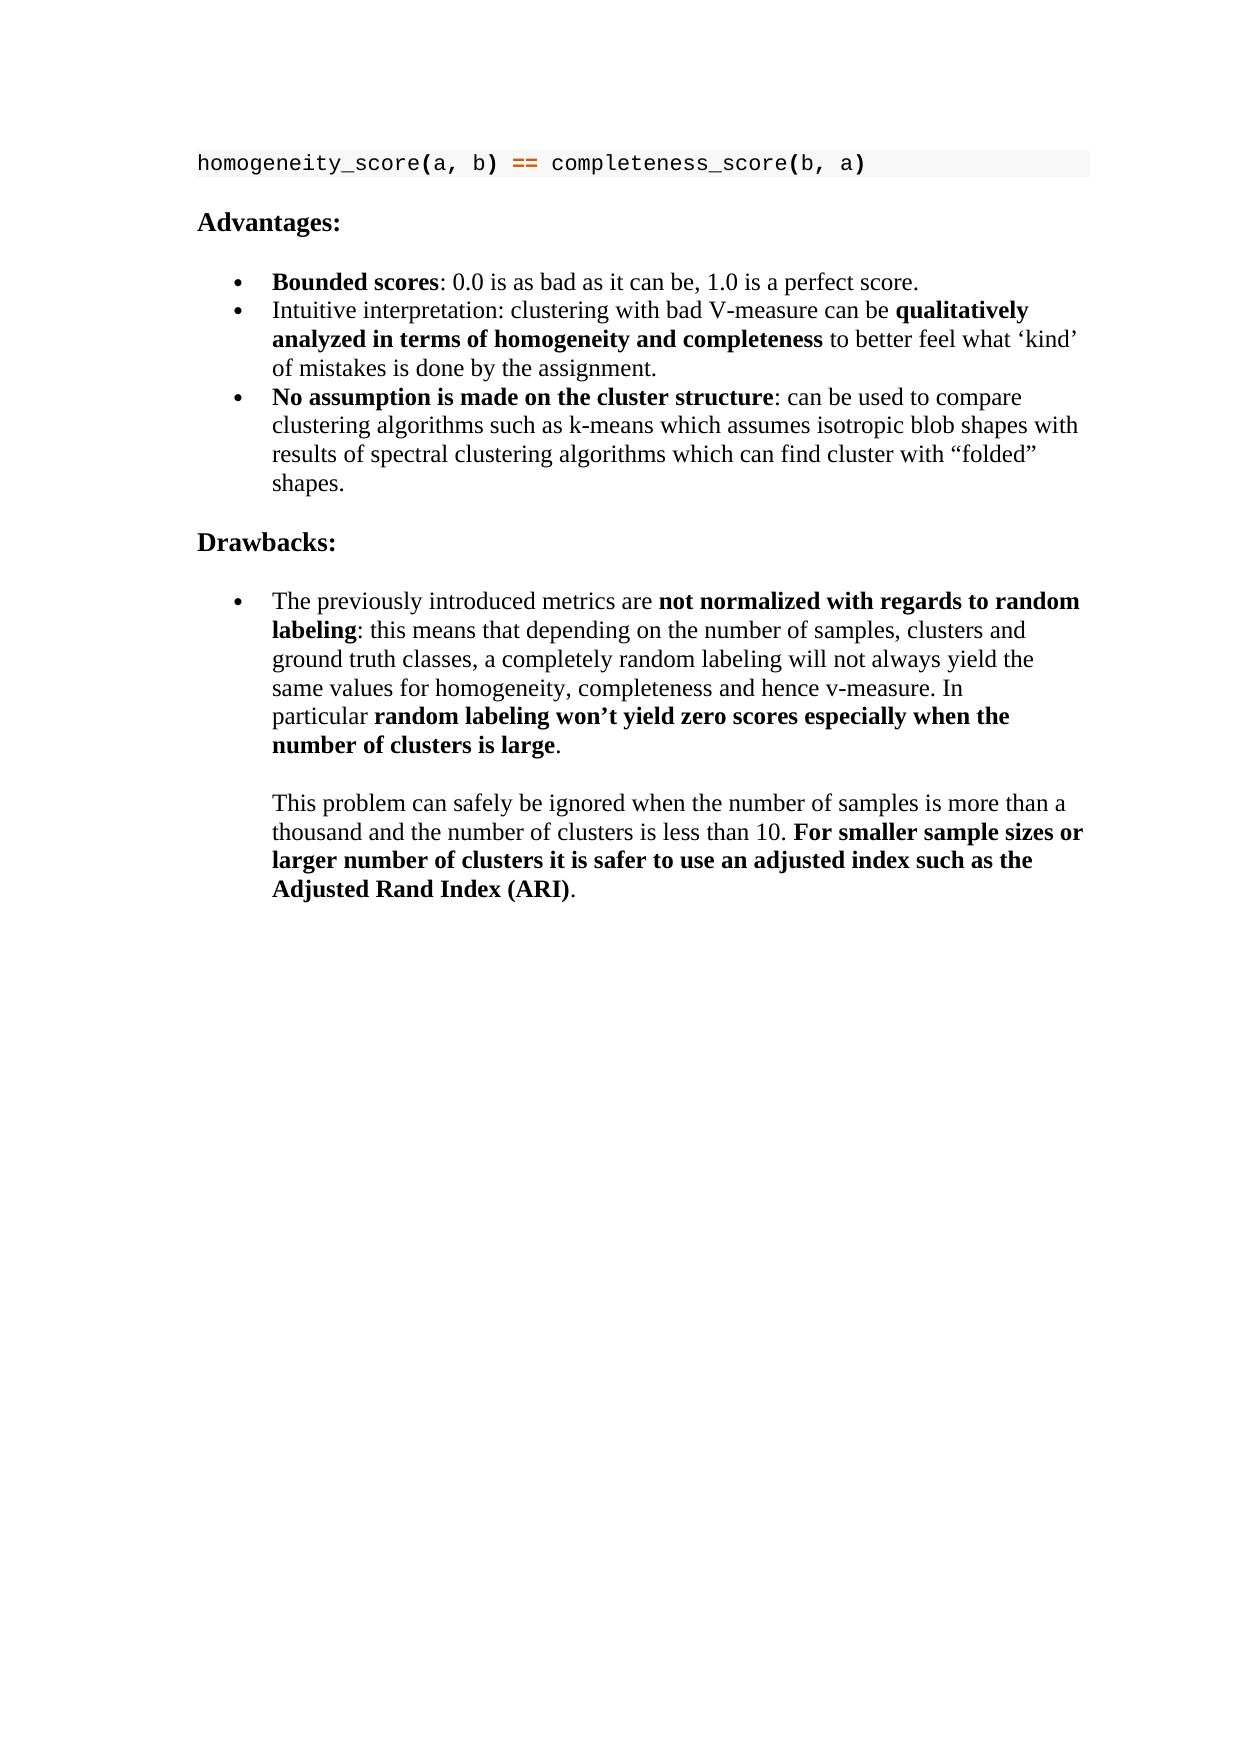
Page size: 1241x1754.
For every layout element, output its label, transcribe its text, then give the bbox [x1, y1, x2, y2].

text Advantages: [197, 207, 1090, 238]
list No assumption is made on the cluster structure: can be used to compare clustering algorithms such as k-means which assumes isotropic blob shapes with results of spectral clustering algorithms which can find cluster with “folded” shapes. [234, 382, 1090, 497]
list The previously introduced metrics are not normalized with regards to random labeling: this means that depending on the number of samples, clusters and ground truth classes, a completely random labeling will not always yield the same values for homogeneity, completeness and hence v-measure. In particular random labeling won’t yield zero scores especially when the number of clusters is large. [234, 586, 1090, 759]
list Bounded scores: 0.0 is as bad as it can be, 1.0 is a perfect score. [234, 267, 1090, 296]
text Drawbacks: [197, 526, 1090, 557]
text homogeneity_score(a, b) == completeness_score(b, a) [197, 150, 1090, 177]
text This problem can safely be ignored when the number of samples is more than a thousand and the number of clusters is less than 10. For smaller sample sizes or larger number of clusters it is safer to use an adjusted index such as the Adjusted Rand Index (ARI). [272, 788, 1090, 903]
list Intuitive interpretation: clustering with bad V-measure can be qualitatively analyzed in terms of homogeneity and completeness to better feel what ‘kind’ of mistakes is done by the assignment. [234, 296, 1090, 382]
